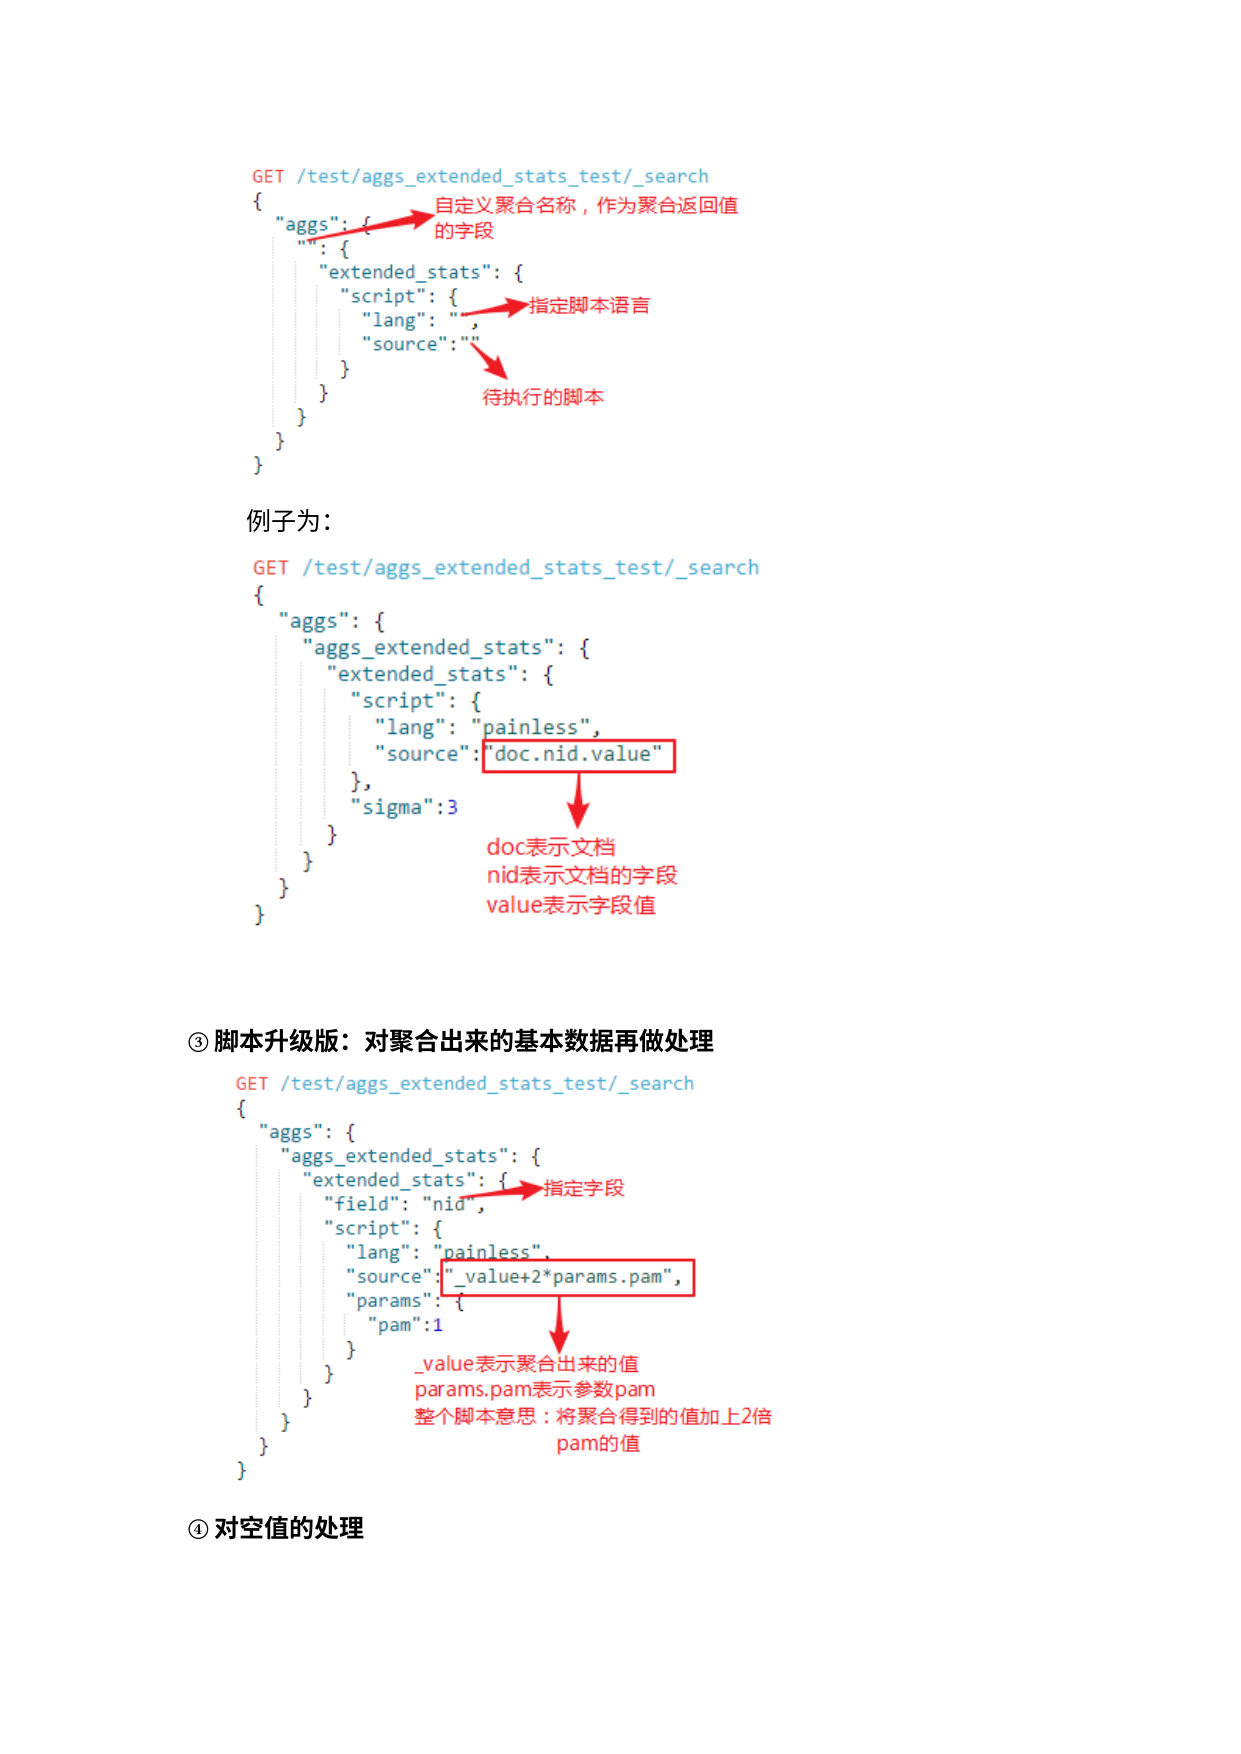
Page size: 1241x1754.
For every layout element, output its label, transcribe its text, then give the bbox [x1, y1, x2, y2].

text ④对空值的处理 [187, 1494, 1053, 1559]
picture [252, 556, 797, 938]
picture [232, 1073, 775, 1493]
text 例子为： [187, 487, 1053, 552]
picture [247, 163, 761, 486]
text ③脚本升级版：对聚合出来的基本数据再做处理 [187, 1007, 1053, 1072]
